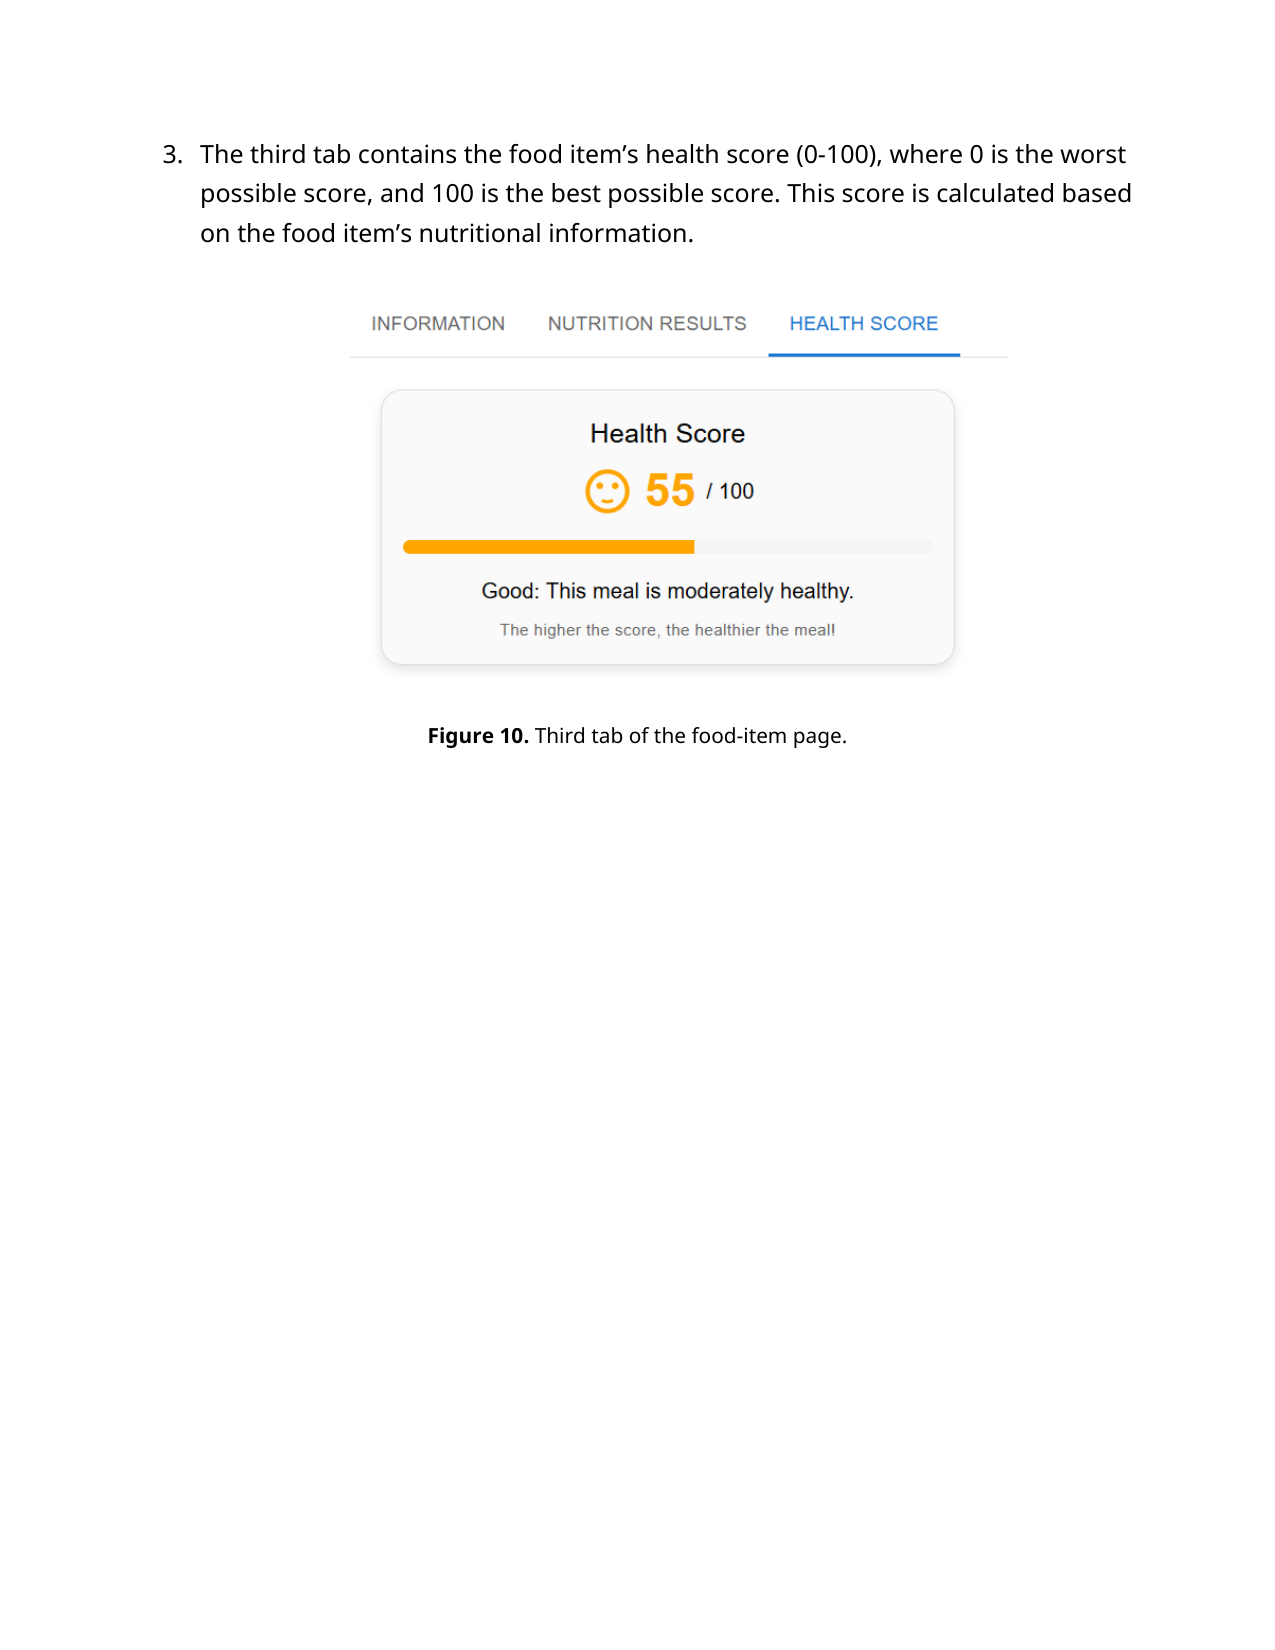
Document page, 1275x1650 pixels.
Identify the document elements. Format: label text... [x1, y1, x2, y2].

picture [348, 273, 1009, 698]
text Figure 10. Third tab of the food-item page. [118, 722, 1157, 750]
list The third tab contains the food item’s health score (0-100), where 0 is the worst possible score, and 100 is the best possible score. This score is calculated based on the food item’s nutritional information. [162, 137, 1157, 249]
